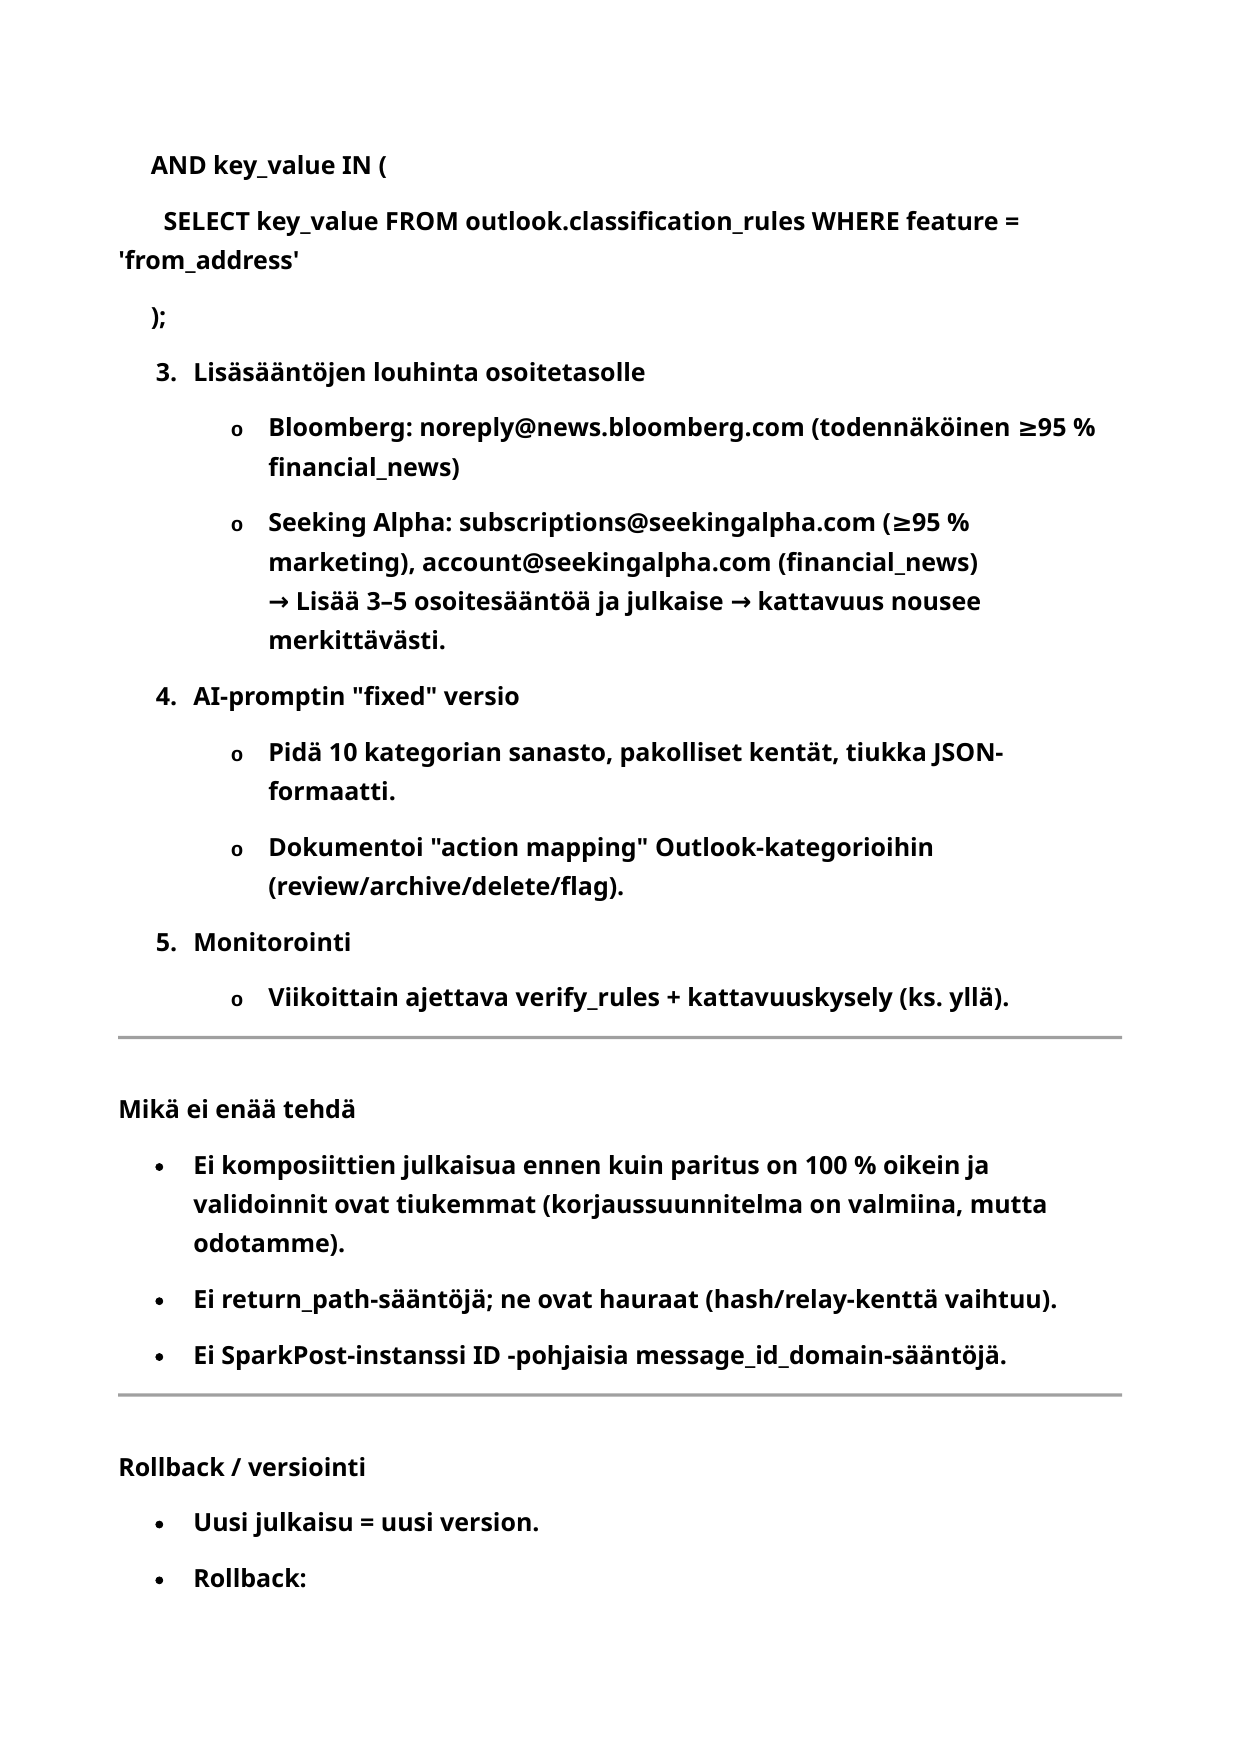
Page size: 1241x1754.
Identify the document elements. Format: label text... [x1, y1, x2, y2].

list Pidä 10 kategorian sanasto, pakolliset kentät, tiukka JSON-formaatti. [231, 734, 1122, 807]
list AI-promptin "fixed" versio [156, 678, 1122, 712]
list Uusi julkaisu = uusi version. [156, 1505, 1122, 1539]
text SELECT key_value FROM outlook.classification_rules WHERE feature = 'from_address' [118, 203, 1122, 277]
list Monitorointi [156, 924, 1122, 958]
text AND key_value IN ( [118, 148, 1122, 182]
text ); [118, 298, 1122, 332]
list Lisäsääntöjen louhinta osoitetasolle [156, 354, 1122, 388]
text Rollback / versiointi [118, 1449, 1122, 1483]
list Ei komposiittien julkaisua ennen kuin paritus on 100 % oikein ja validoinnit ovat tiukemmat (korjaussuunnitelma on valmiina, mutta odotamme). [156, 1148, 1122, 1260]
list Dokumentoi "action mapping" Outlook-kategorioihin (review/archive/delete/flag). [231, 829, 1122, 902]
text Mikä ei enää tehdä [118, 1092, 1122, 1126]
list Ei SparkPost-instanssi ID -pohjaisia message_id_domain-sääntöjä. [156, 1338, 1122, 1372]
list Viikoittain ajettava verify_rules + kattavuuskysely (ks. yllä). [231, 980, 1122, 1014]
list Seeking Alpha: subscriptions@seekingalpha.com (≥95 % marketing), account@seekingalpha.com (financial_news) → Lisää 3–5 osoitesääntöä ja julkaise → kattavuus nousee merkittävästi. [231, 505, 1122, 657]
list Ei return_path-sääntöjä; ne ovat hauraat (hash/relay-kenttä vaihtuu). [156, 1282, 1122, 1316]
list Rollback: [156, 1561, 1122, 1595]
list Bloomberg: noreply@news.bloomberg.com (todennäköinen ≥95 % financial_news) [231, 410, 1122, 483]
